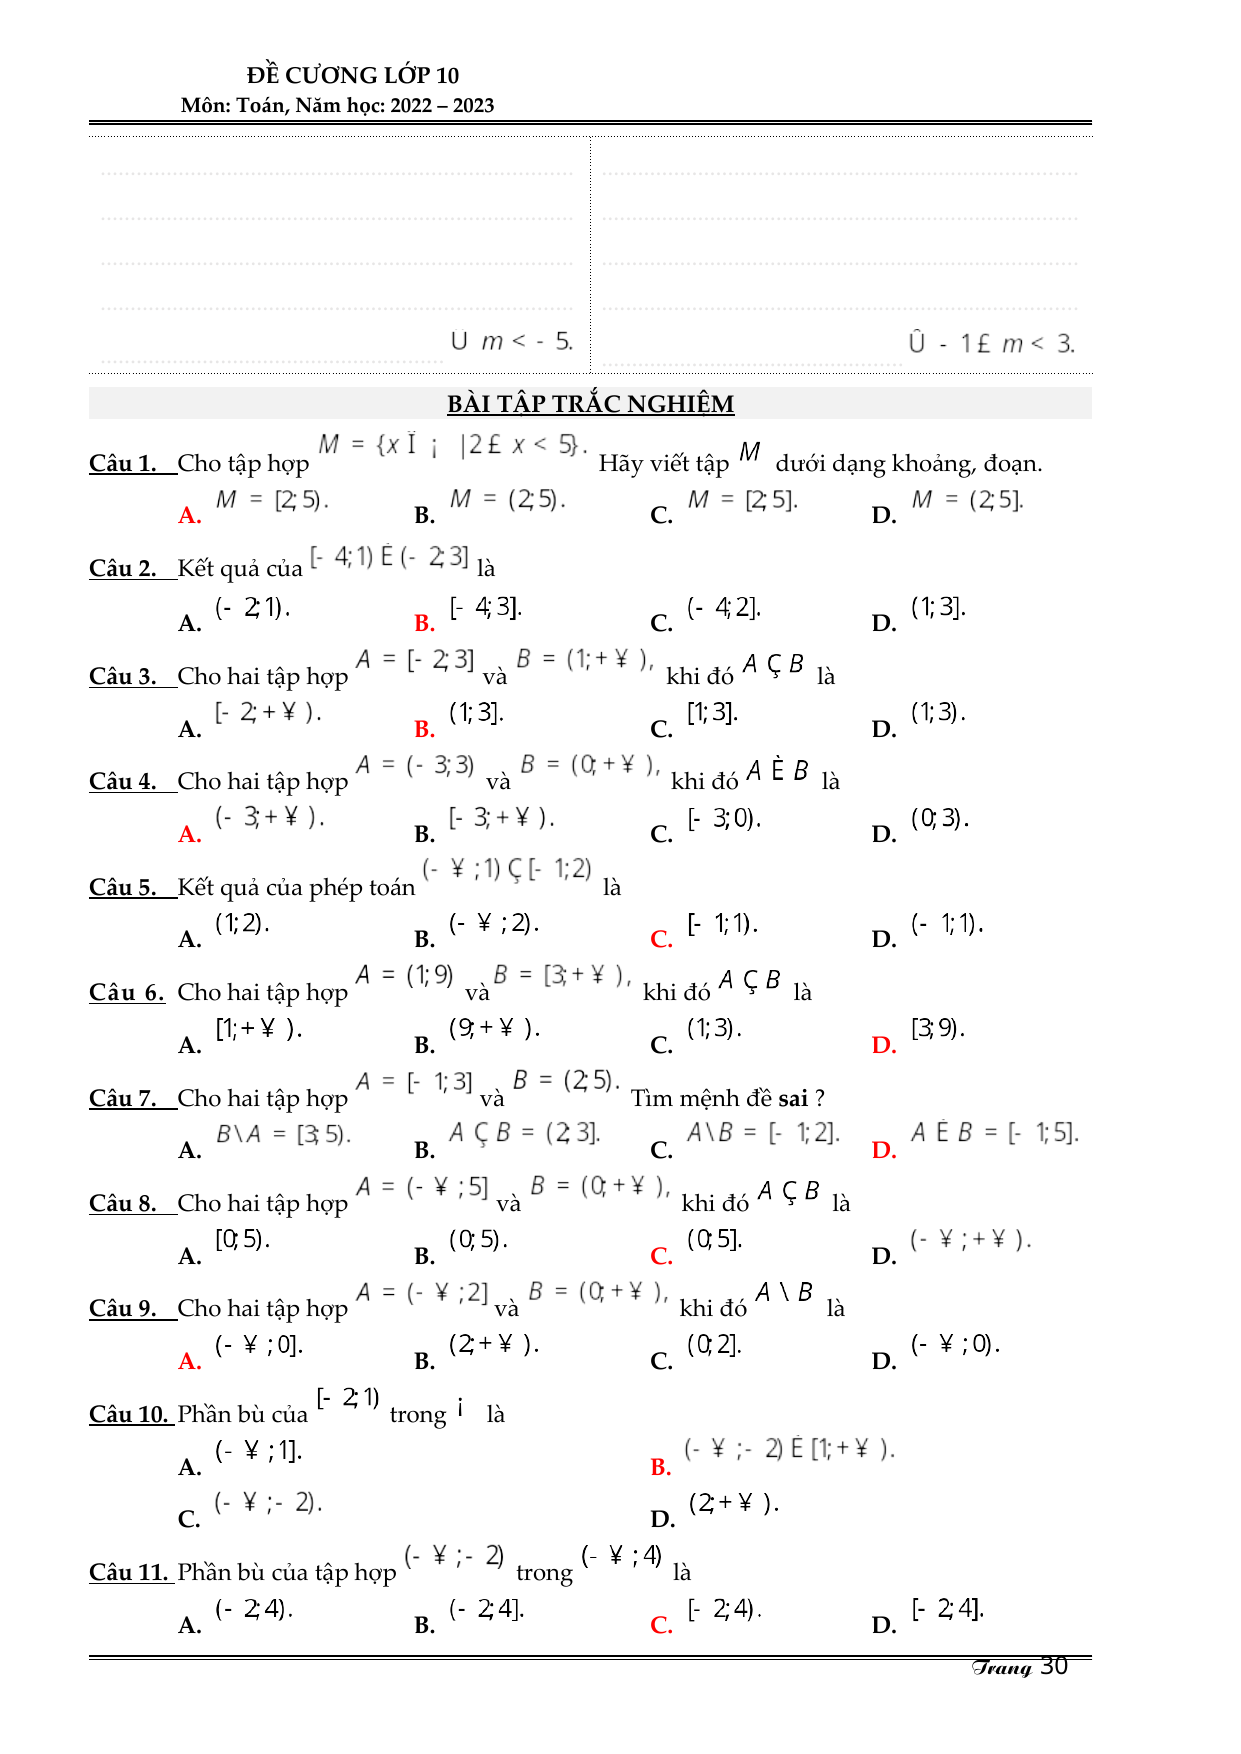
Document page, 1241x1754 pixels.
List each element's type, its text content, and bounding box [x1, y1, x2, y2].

text A. B. C. D. [177, 1224, 1092, 1271]
list Cho tập hợp Hãy viết tập dưới dạng khoảng, đoạn. [89, 431, 1092, 478]
list Cho hai tập hợp và khi đó là [89, 1172, 1092, 1218]
list Cho hai tập hợp và khi đó là [89, 750, 1092, 797]
table_cell a) Tìm để [89, 136, 590, 373]
text A. B. C. D. [177, 697, 1092, 744]
list Kết quả của phép toán là [89, 856, 1092, 902]
list Cho hai tập hợp và khi đó là [89, 961, 1092, 1007]
list Cho hai tập hợp và khi đó là [89, 1277, 1092, 1324]
list Phần bù của tập hợp trong là [89, 1541, 1092, 1587]
text A. B. C. D. [177, 1330, 1092, 1376]
list Cho hai tập hợp và Tìm mệnh đề sai ? [89, 1066, 1092, 1113]
text A. B. [177, 1435, 1092, 1482]
text A. B. C. D. [177, 908, 1092, 955]
table_cell b) Tìm để [590, 136, 1093, 373]
text BÀI TẬP TRẮC NGHIỆM [89, 387, 1092, 419]
text A. B. C. D. [177, 1593, 1092, 1640]
text A. B. C. D. [177, 803, 1092, 849]
text A. B. C. D. [177, 484, 1092, 531]
text A. B. C. D. [177, 1014, 1092, 1060]
list Kết quả của là [89, 543, 1092, 583]
list Cho hai tập hợp và khi đó là [89, 645, 1092, 691]
text A. B. C. D. [177, 1119, 1092, 1166]
text A. B. C. D. [177, 592, 1092, 638]
list Phần bù của trong là [89, 1383, 1092, 1429]
text C. D. [177, 1488, 1092, 1534]
